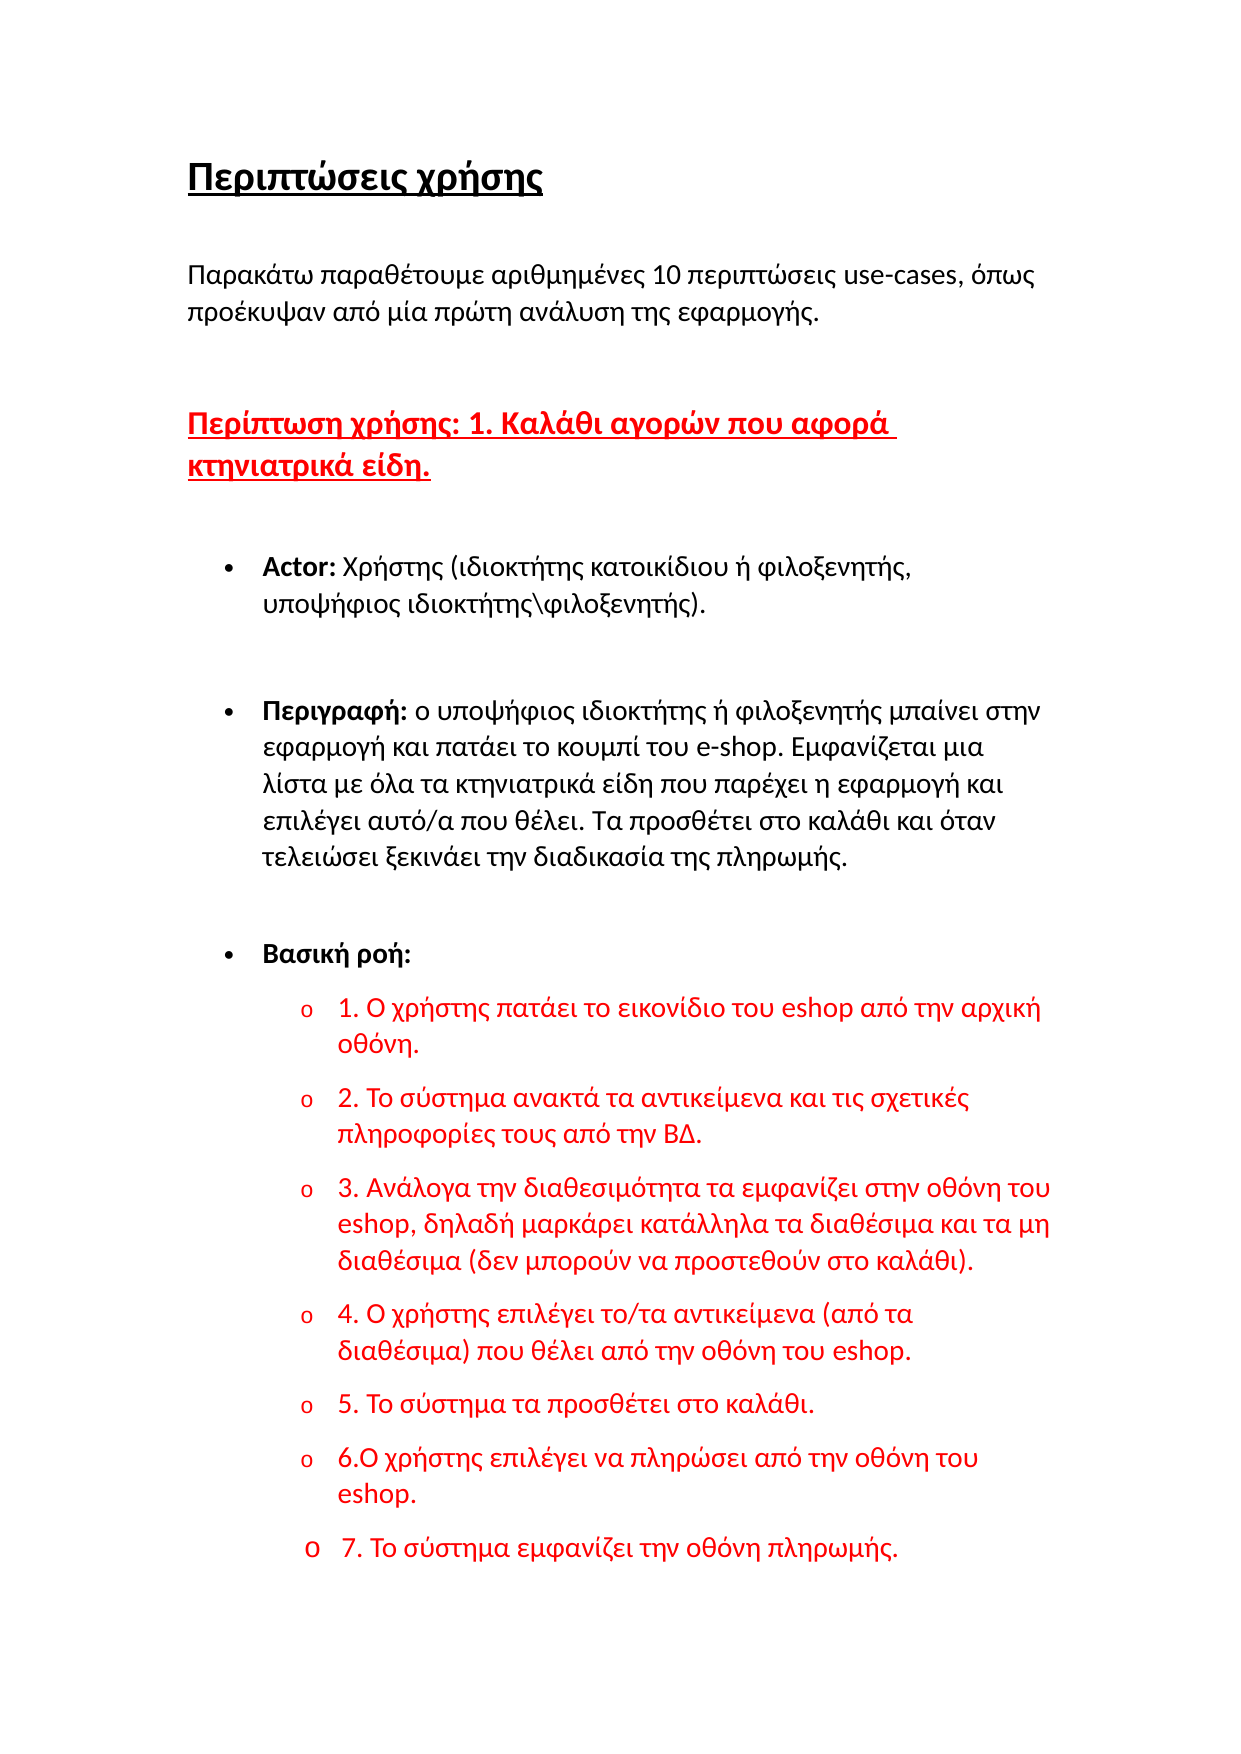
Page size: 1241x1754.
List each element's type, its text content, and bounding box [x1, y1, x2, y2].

list 4. Ο χρήστης επιλέγει το/τα αντικείμενα (από τα διαθέσιμα) που θέλει από την οθόνη του eshop. [300, 1295, 1053, 1368]
list 6.Ο χρήστης επιλέγει να πληρώσει από την οθόνη του eshop. [300, 1439, 1053, 1511]
list Περιγραφή: ο υποψήφιος ιδιοκτήτης ή φιλοξενητής μπαίνει στην εφαρμογή και πατάει το κουμπί του e-shop. Εμφανίζεται μια λίστα με όλα τα κτηνιατρικά είδη που παρέχει η εφαρμογή και επιλέγει αυτό/α που θέλει. Τα προσθέτει στο καλάθι και όταν τελειώσει ξεκινάει την διαδικασία της πληρωμής. [225, 692, 1053, 874]
text Περίπτωση χρήσης: 1. Καλάθι αγορών που αφορά κτηνιατρικά είδη. [187, 402, 1053, 485]
text Παρακάτω παραθέτουμε αριθμημένες 10 περιπτώσεις use-cases, όπως προέκυψαν από μία πρώτη ανάλυση της εφαρμογής. [187, 256, 1053, 328]
list 3. Ανάλογα την διαθεσιμότητα τα εμφανίζει στην οθόνη του eshop, δηλαδή μαρκάρει κατάλληλα τα διαθέσιμα και τα μη διαθέσιμα (δεν μπορούν να προστεθούν στο καλάθι). [300, 1169, 1053, 1278]
list Actor: Χρήστης (ιδιοκτήτης κατοικίδιου ή φιλοξενητής, υποψήφιος ιδιοκτήτης\φιλοξενητής). [225, 548, 1053, 621]
subtitle Περιπτώσεις χρήσης [187, 150, 1053, 201]
list 7. Το σύστημα εμφανίζει την οθόνη πληρωμής. [304, 1529, 1053, 1566]
list 5. Το σύστημα τα προσθέτει στο καλάθι. [300, 1385, 1053, 1421]
list Βασική ροή: [225, 935, 1053, 971]
list 1. Ο χρήστης πατάει το εικονίδιο του eshop από την αρχική οθόνη. [300, 989, 1053, 1061]
list 2. Το σύστημα ανακτά τα αντικείμενα και τις σχετικές πληροφορίες τους από την ΒΔ. [300, 1079, 1053, 1151]
